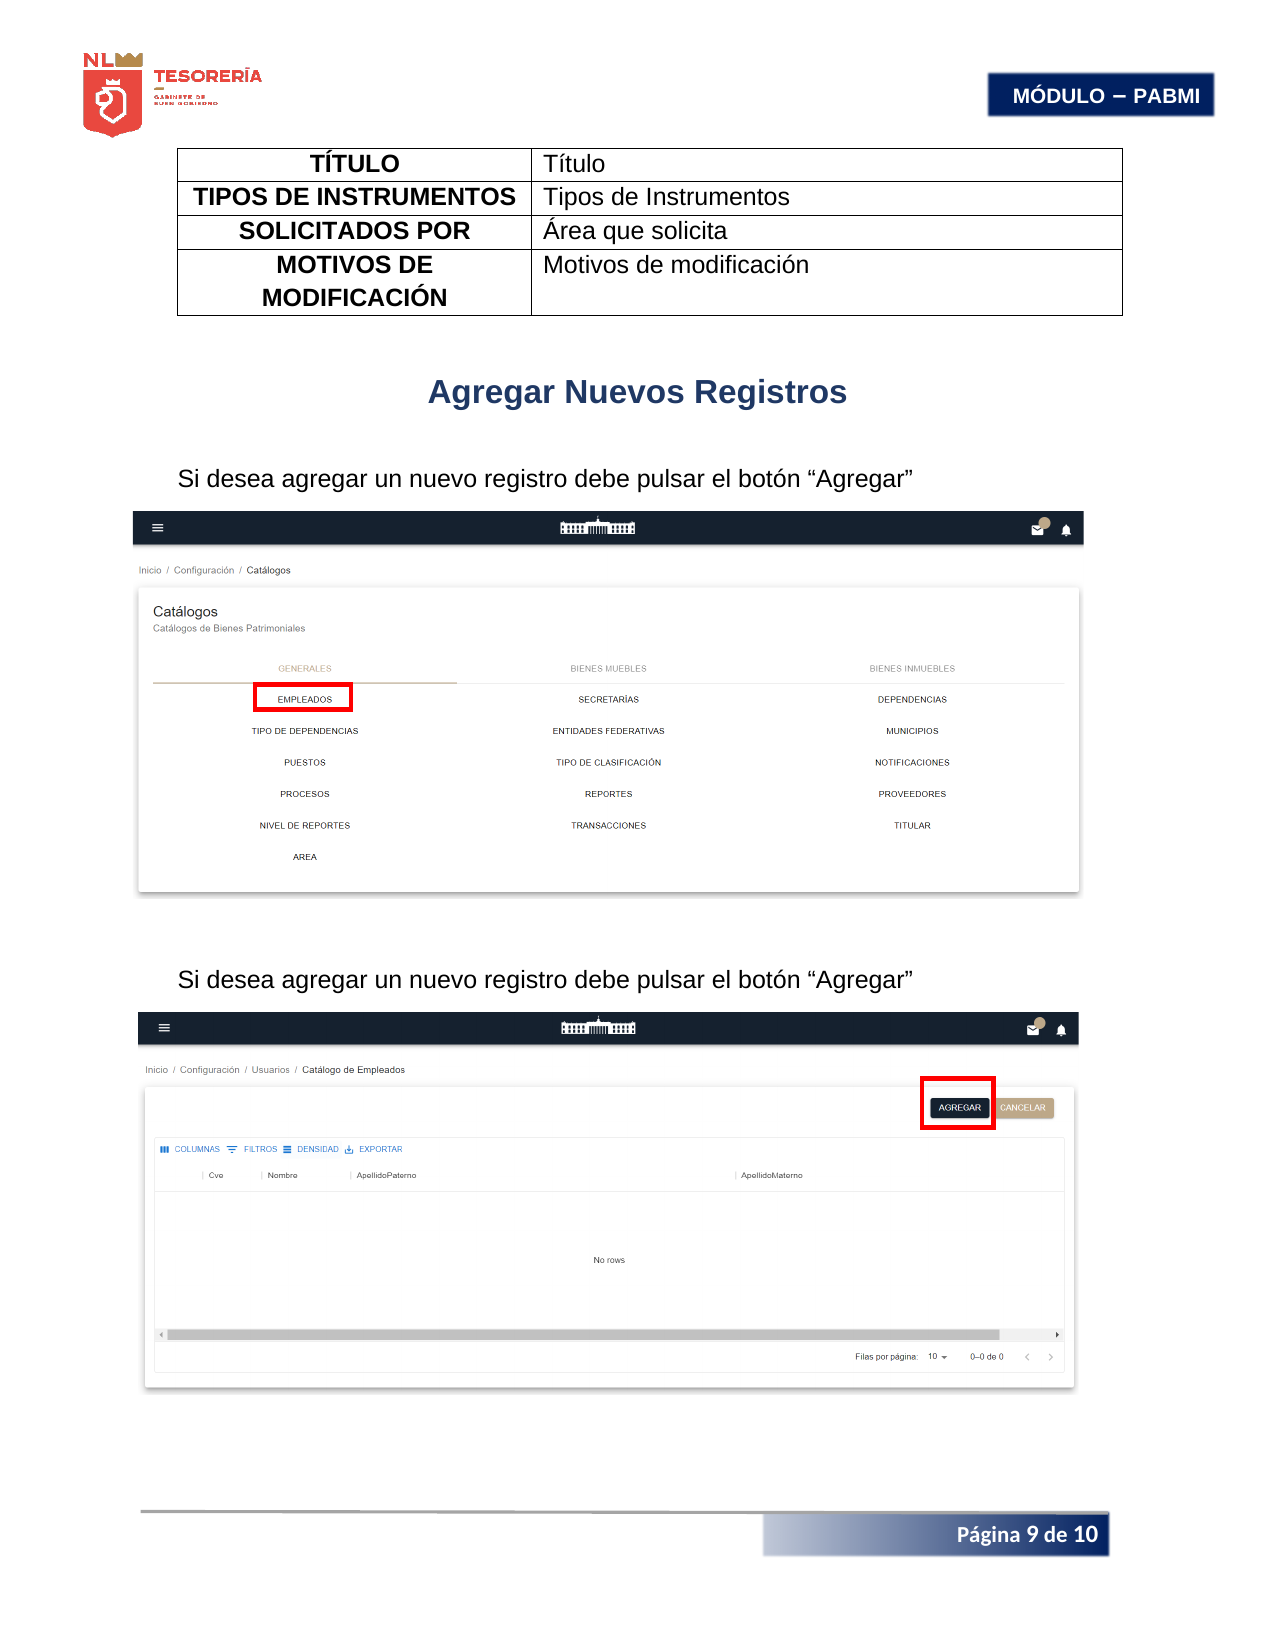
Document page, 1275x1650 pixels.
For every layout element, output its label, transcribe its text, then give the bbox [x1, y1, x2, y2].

text Si desea agregar un nuevo registro debe pulsar el botón “Agregar” [177, 464, 1098, 493]
table_cell TÍTULO [178, 149, 531, 181]
text Si desea agregar un nuevo registro debe pulsar el botón “Agregar” [177, 965, 1098, 994]
table_cell Motivos de modificación [532, 250, 1122, 315]
table_cell TIPOS DE INSTRUMENTOS [178, 182, 531, 215]
picture [138, 1012, 1079, 1395]
picture [132, 511, 1084, 899]
table_cell Tipos de Instrumentos [532, 182, 1122, 215]
picture [79, 43, 264, 140]
subtitle Agregar Nuevos Registros [177, 372, 1098, 411]
table_cell SOLICITADOS POR [178, 216, 531, 248]
table_cell Área que solicita [532, 216, 1122, 248]
table_cell Título [532, 149, 1122, 181]
table_cell MOTIVOS DE MODIFICACIÓN [178, 250, 531, 315]
